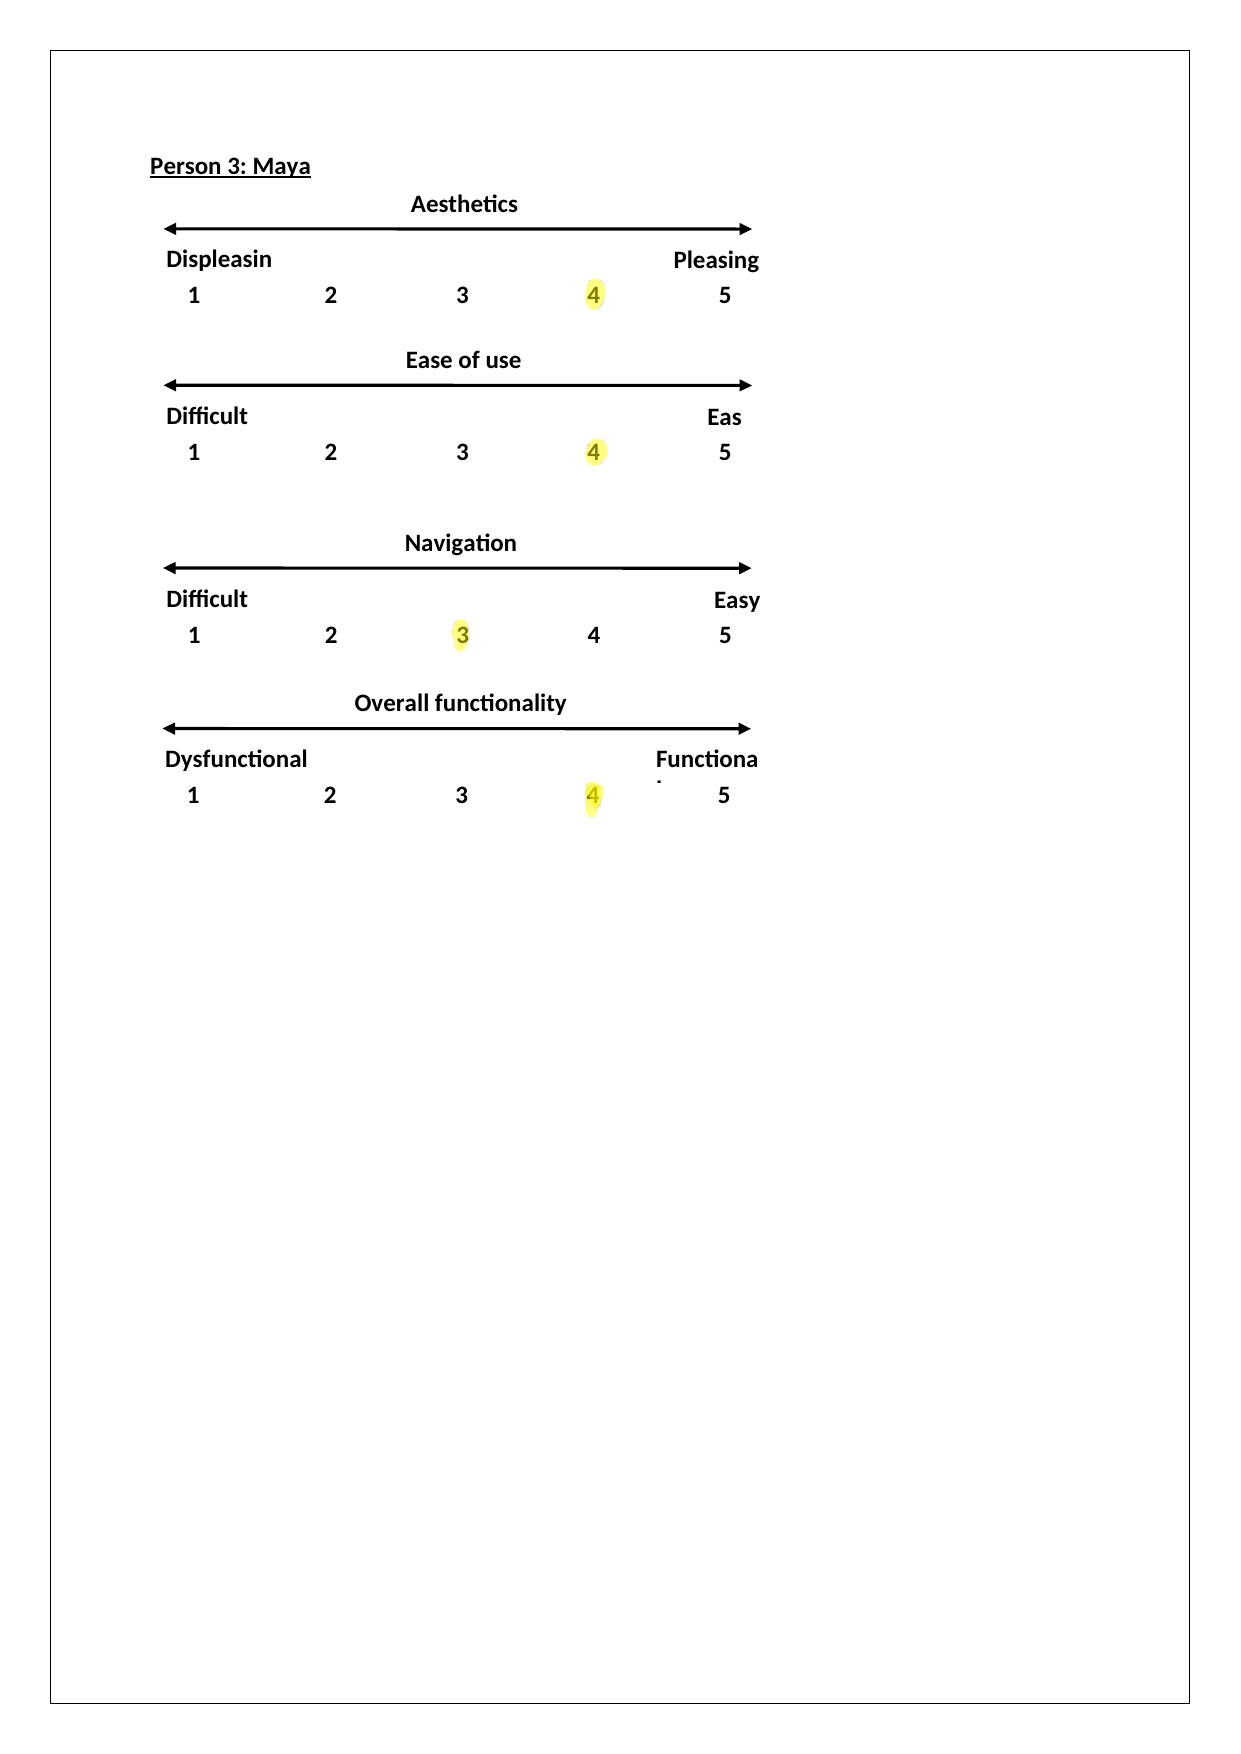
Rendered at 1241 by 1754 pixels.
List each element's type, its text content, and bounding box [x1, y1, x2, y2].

picture [585, 782, 603, 817]
picture [451, 620, 470, 652]
picture [586, 439, 607, 466]
text Person 3: Maya [150, 150, 1090, 181]
picture [586, 279, 606, 310]
